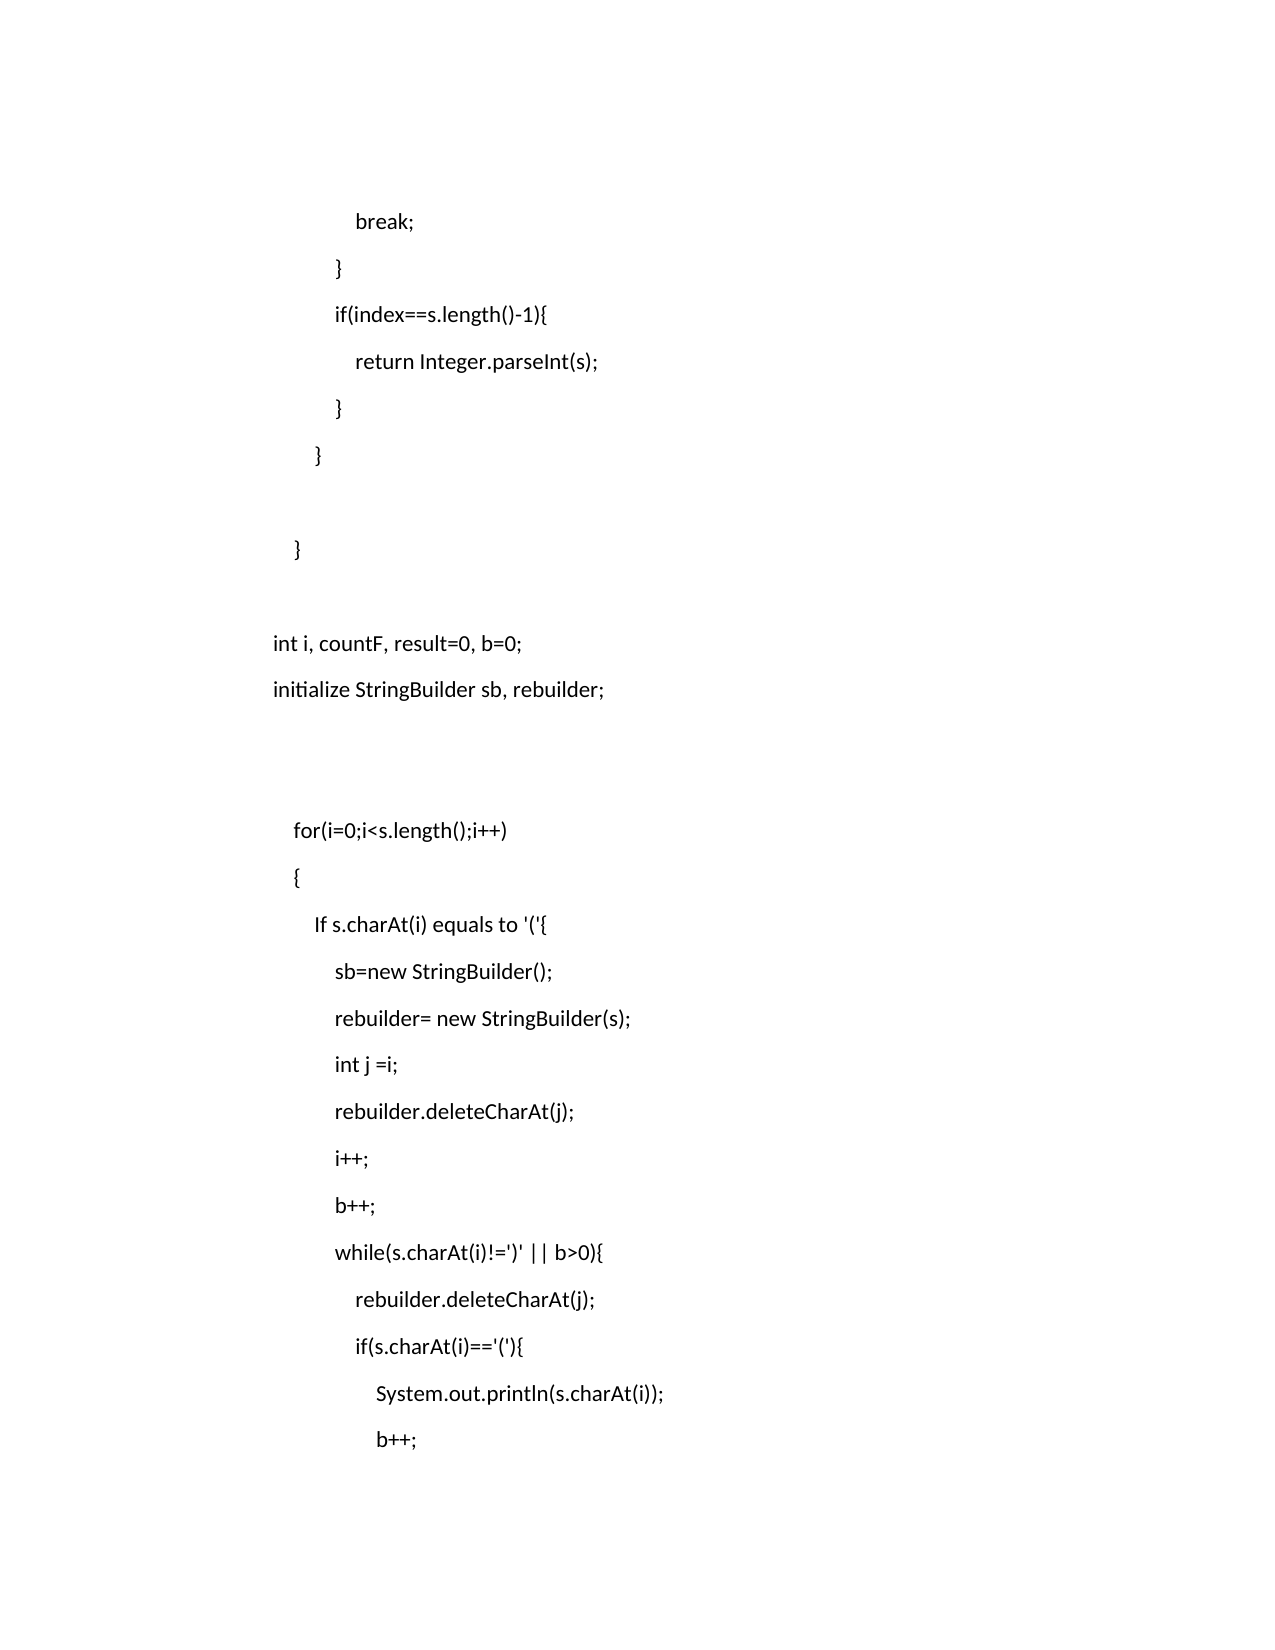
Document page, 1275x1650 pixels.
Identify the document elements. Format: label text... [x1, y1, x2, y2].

text rebuilder= new StringBuilder(s); [252, 1004, 1098, 1032]
text rebuilder.deleteCharAt(j); [252, 1285, 1098, 1313]
text { [252, 863, 1098, 891]
text for(i=0;i<s.length();i++) [252, 816, 1098, 844]
text b++; [252, 1426, 1098, 1453]
text rebuilder.deleteCharAt(j); [252, 1097, 1098, 1125]
text while(s.charAt(i)!=')' || b>0){ [252, 1238, 1098, 1266]
text System.out.println(s.charAt(i)); [252, 1379, 1098, 1407]
text int j =i; [252, 1051, 1098, 1078]
text } [252, 394, 1098, 422]
text } [252, 254, 1098, 282]
text return Integer.parseInt(s); [252, 347, 1098, 375]
text if(s.charAt(i)=='('){ [252, 1332, 1098, 1360]
text } [252, 535, 1098, 563]
text if(index==s.length()-1){ [252, 301, 1098, 328]
text initialize StringBuilder sb, rebuilder; [252, 676, 1098, 703]
text If s.charAt(i) equals to '('{ [252, 910, 1098, 938]
text int i, countF, result=0, b=0; [252, 629, 1098, 657]
text sb=new StringBuilder(); [252, 957, 1098, 985]
text i++; [252, 1144, 1098, 1172]
text break; [252, 207, 1098, 235]
text b++; [252, 1191, 1098, 1219]
text } [252, 441, 1098, 469]
